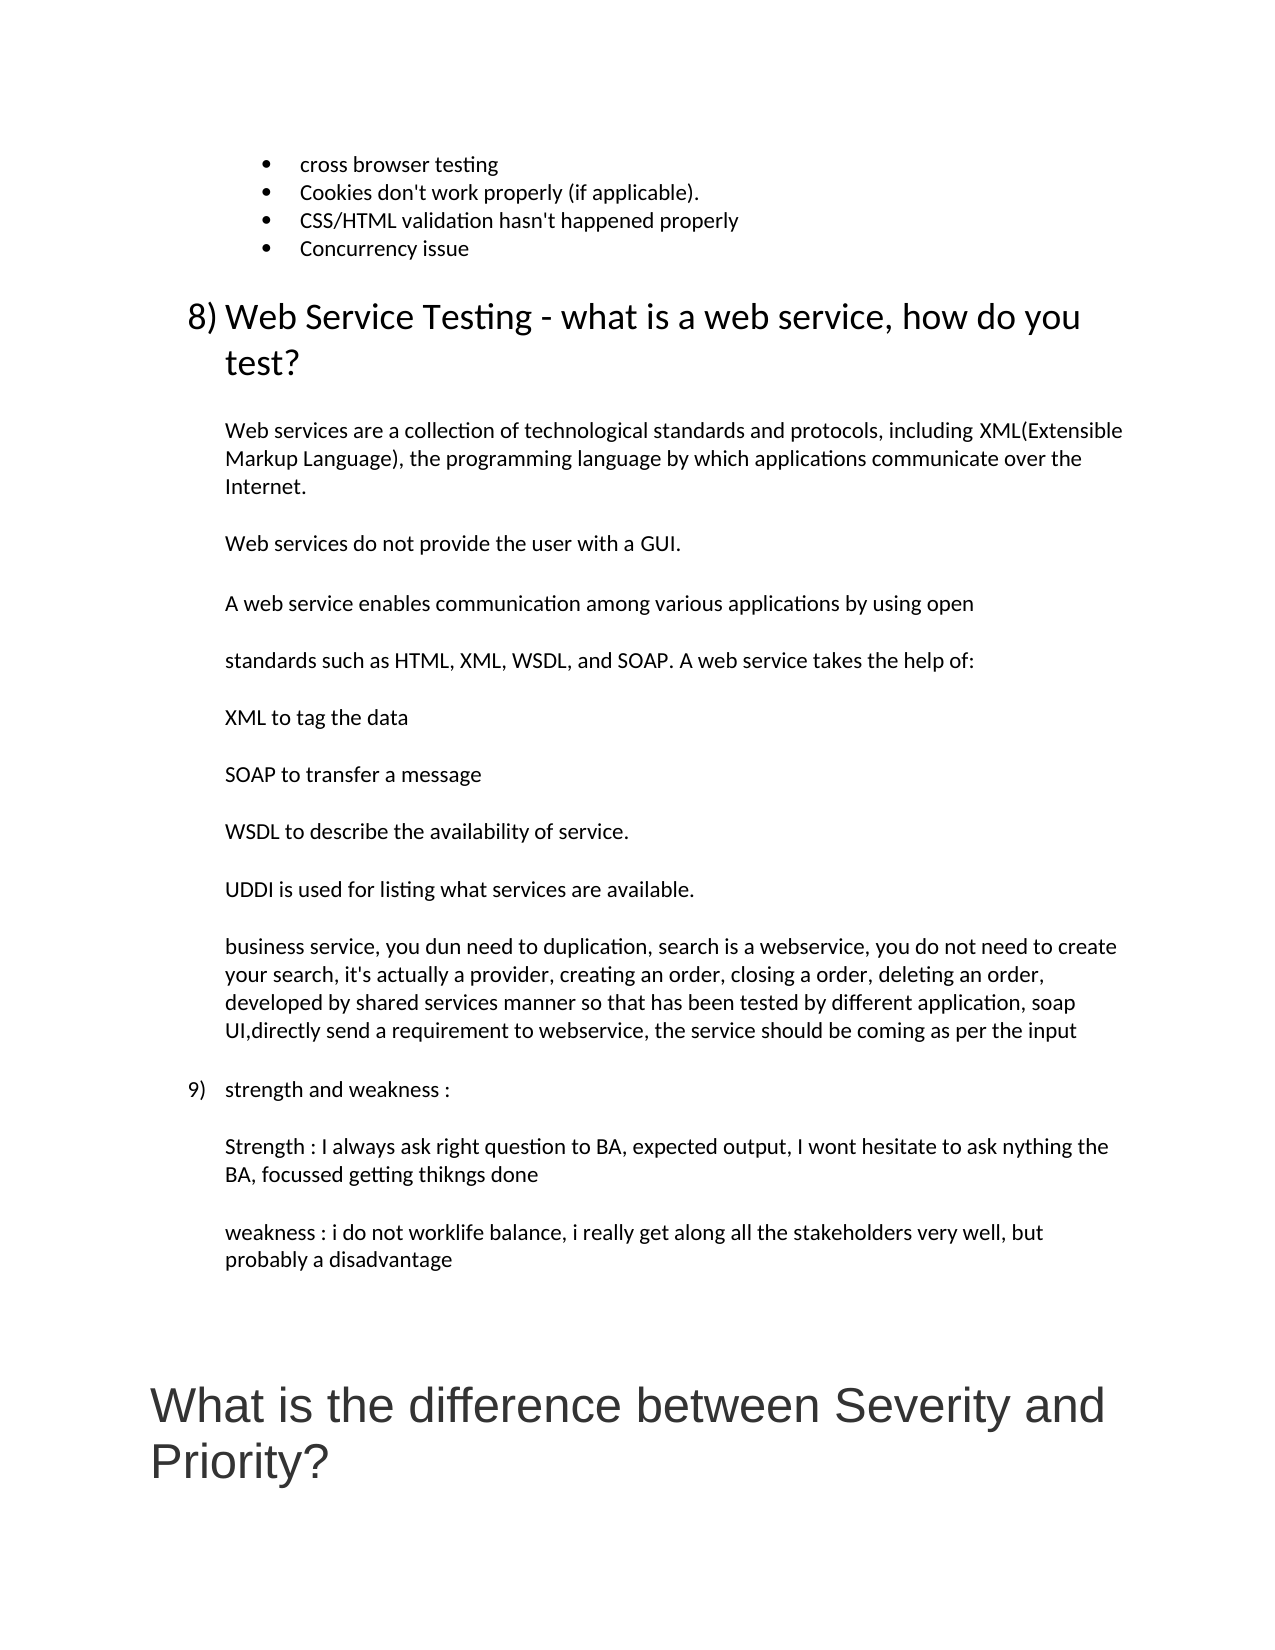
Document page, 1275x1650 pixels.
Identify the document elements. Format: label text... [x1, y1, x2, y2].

list Cookies don't work properly (if applicable). [262, 178, 1125, 206]
text Web services do not provide the user with a GUI. [225, 529, 1125, 557]
list cross browser testing [262, 150, 1125, 178]
text A web service enables communication among various applications by using open [225, 589, 1125, 617]
text XML to tag the data [150, 703, 1125, 731]
list Concurrency issue [262, 234, 1125, 262]
text UDDI is used for listing what services are available. [225, 875, 1125, 903]
text business service, you dun need to duplication, search is a webservice, you do not need to create your search, it's actually a provider, creating an order, closing a order, deleting an order, developed by shared services manner so that has been tested by different application, soap UI,directly send a requirement to webservice, the service should be coming as per the input [225, 932, 1125, 1044]
text Strength : I always ask right question to BA, expected output, I wont hesitate to ask nything the BA, focussed getting thikngs done [225, 1132, 1125, 1188]
list CSS/HTML validation hasn't happened properly [262, 206, 1125, 234]
text Web services are a collection of technological standards and protocols, including XML(Extensible Markup Language), the programming language by which applications communicate over the Internet. [225, 416, 1125, 500]
list What is the difference between Severity and Priority? [150, 1377, 1125, 1489]
text weakness : i do not worklife balance, i really get along all the stakeholders very well, but probably a disadvantage [225, 1218, 1125, 1274]
text WSDL to describe the availability of service. [225, 817, 1125, 846]
list strength and weakness : [187, 1075, 1125, 1103]
text standards such as HTML, XML, WSDL, and SOAP. A web service takes the help of: [225, 646, 1125, 674]
list Web Service Testing - what is a web service, how do you test? [187, 293, 1125, 385]
text SOAP to transfer a message [225, 760, 1125, 788]
